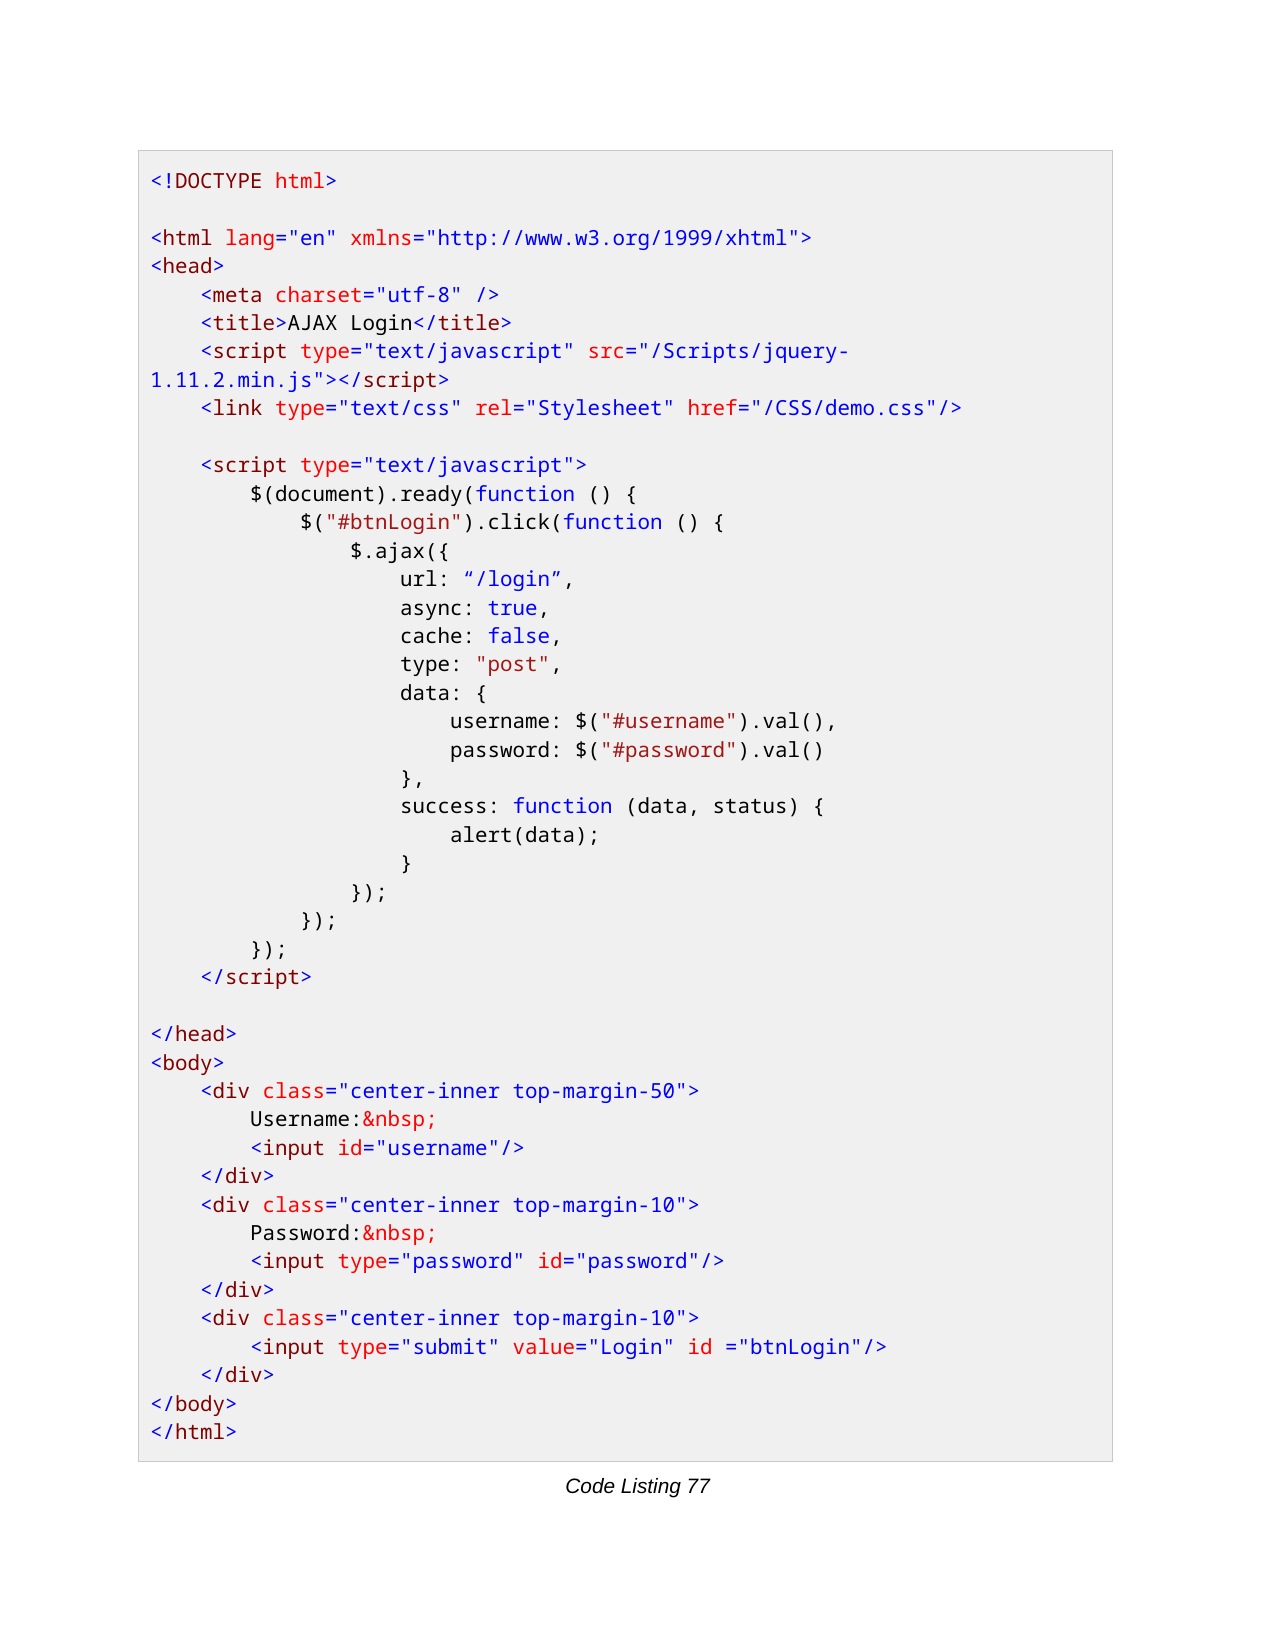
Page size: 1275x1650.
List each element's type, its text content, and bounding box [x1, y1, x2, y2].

table_header <!DOCTYPE html> <html lang="en" xmlns="http://www.w3.org/1999/xhtml"> <head> <meta charset="utf-8" /> <title>AJAX Login</title> <script type="text/javascript" src="/Scripts/jquery-1.11.2.min.js"></script> <link type="text/css" rel="Stylesheet" href="/CSS/demo.css"/> <script type="text/javascript"> $(document).ready(function () { $("#btnLogin").click(function () { $.ajax({ url: “/login”, async: true, cache: false, type: "post", data: { username: $("#username").val(), password: $("#password").val() }, success: function (data, status) { alert(data); } }); }); }); </script> </head> <body> <div class="center-inner top-margin-50"> Username:&nbsp; <input id="username"/> </div> <div class="center-inner top-margin-10"> Password:&nbsp; <input type="password" id="password"/> </div> <div class="center-inner top-margin-10"> <input type="submit" value="Login" id ="btnLogin"/> </div> </body> </html> [139, 151, 1112, 1461]
text Code Listing 77 [150, 1474, 1125, 1498]
